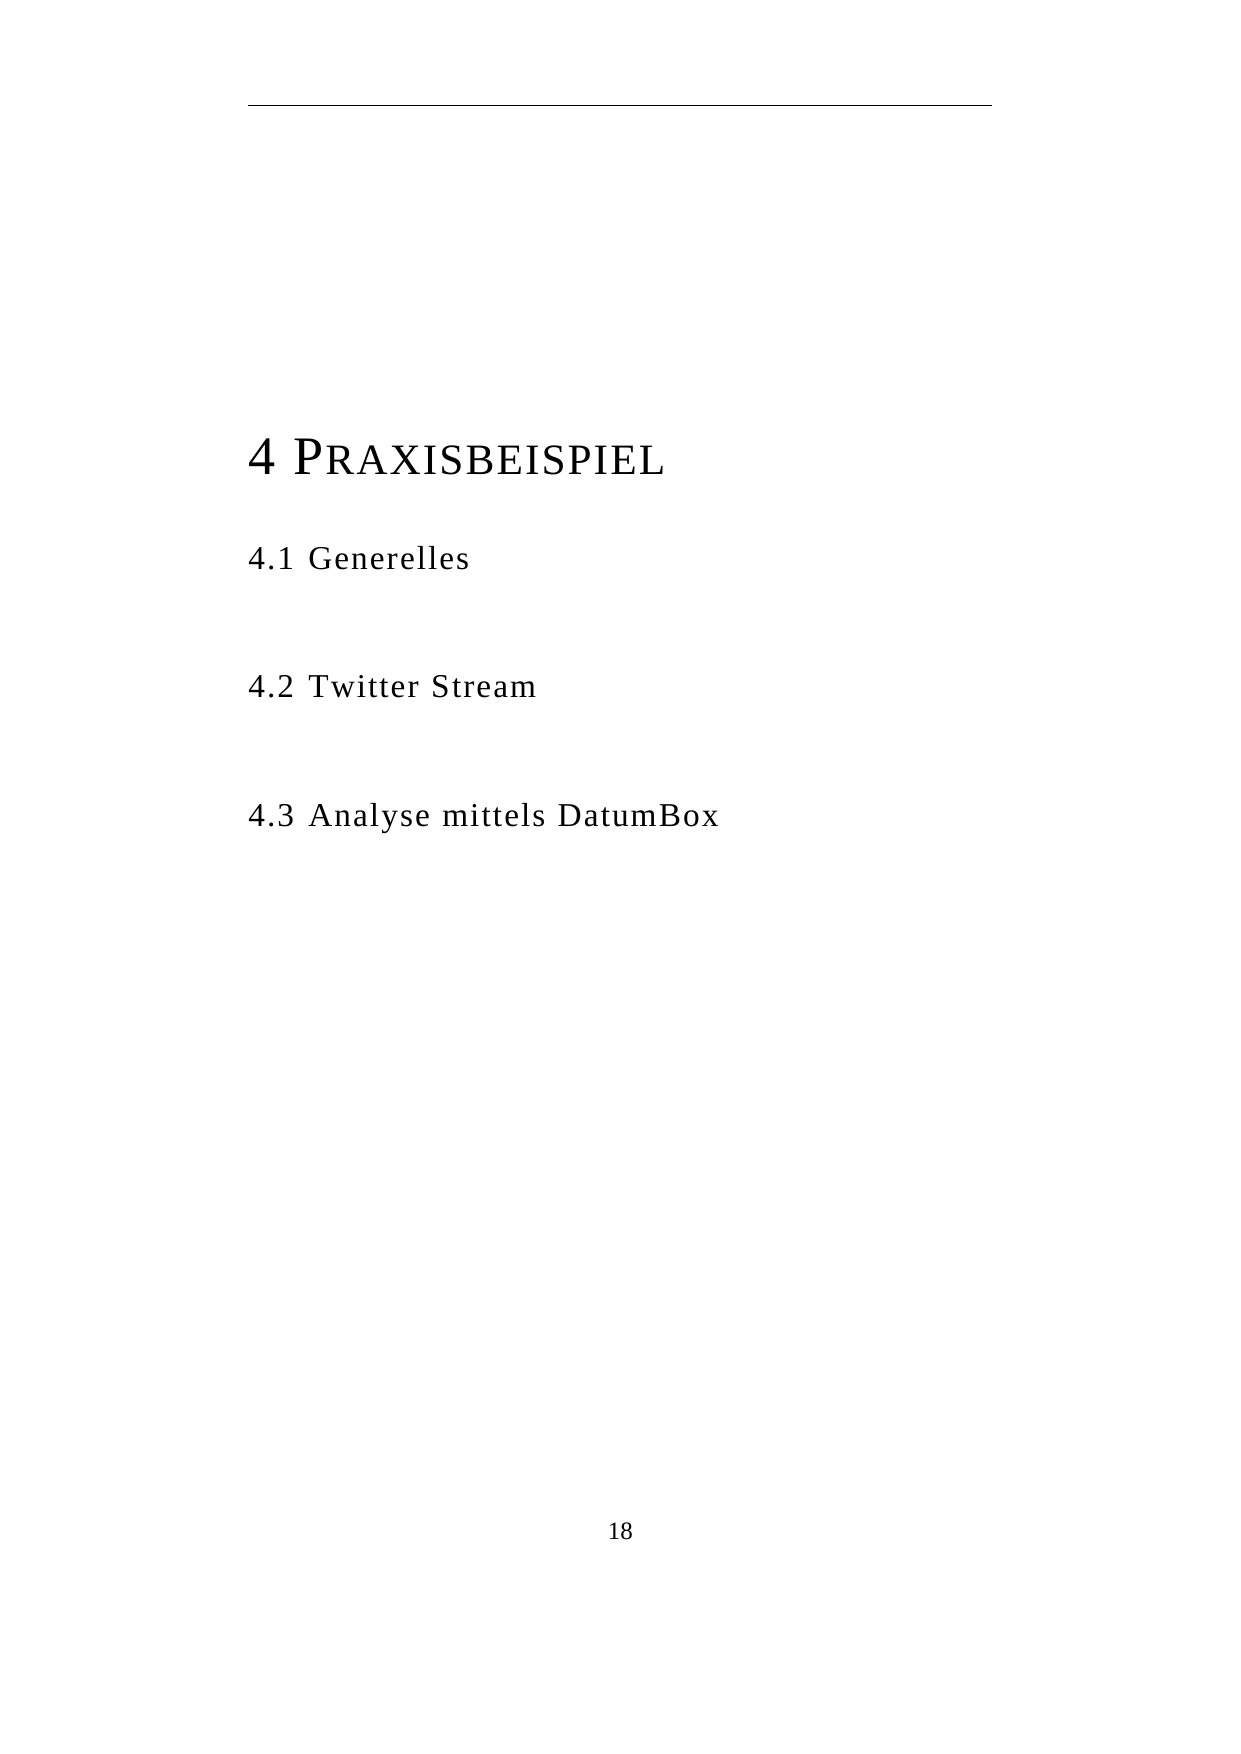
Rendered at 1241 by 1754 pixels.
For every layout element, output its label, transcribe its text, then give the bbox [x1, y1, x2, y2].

subtitle Analyse mittels DatumBox [248, 795, 992, 833]
subtitle Praxisbeispiel [248, 424, 992, 486]
subtitle Twitter Stream [248, 667, 992, 705]
subtitle Generelles [248, 538, 992, 576]
